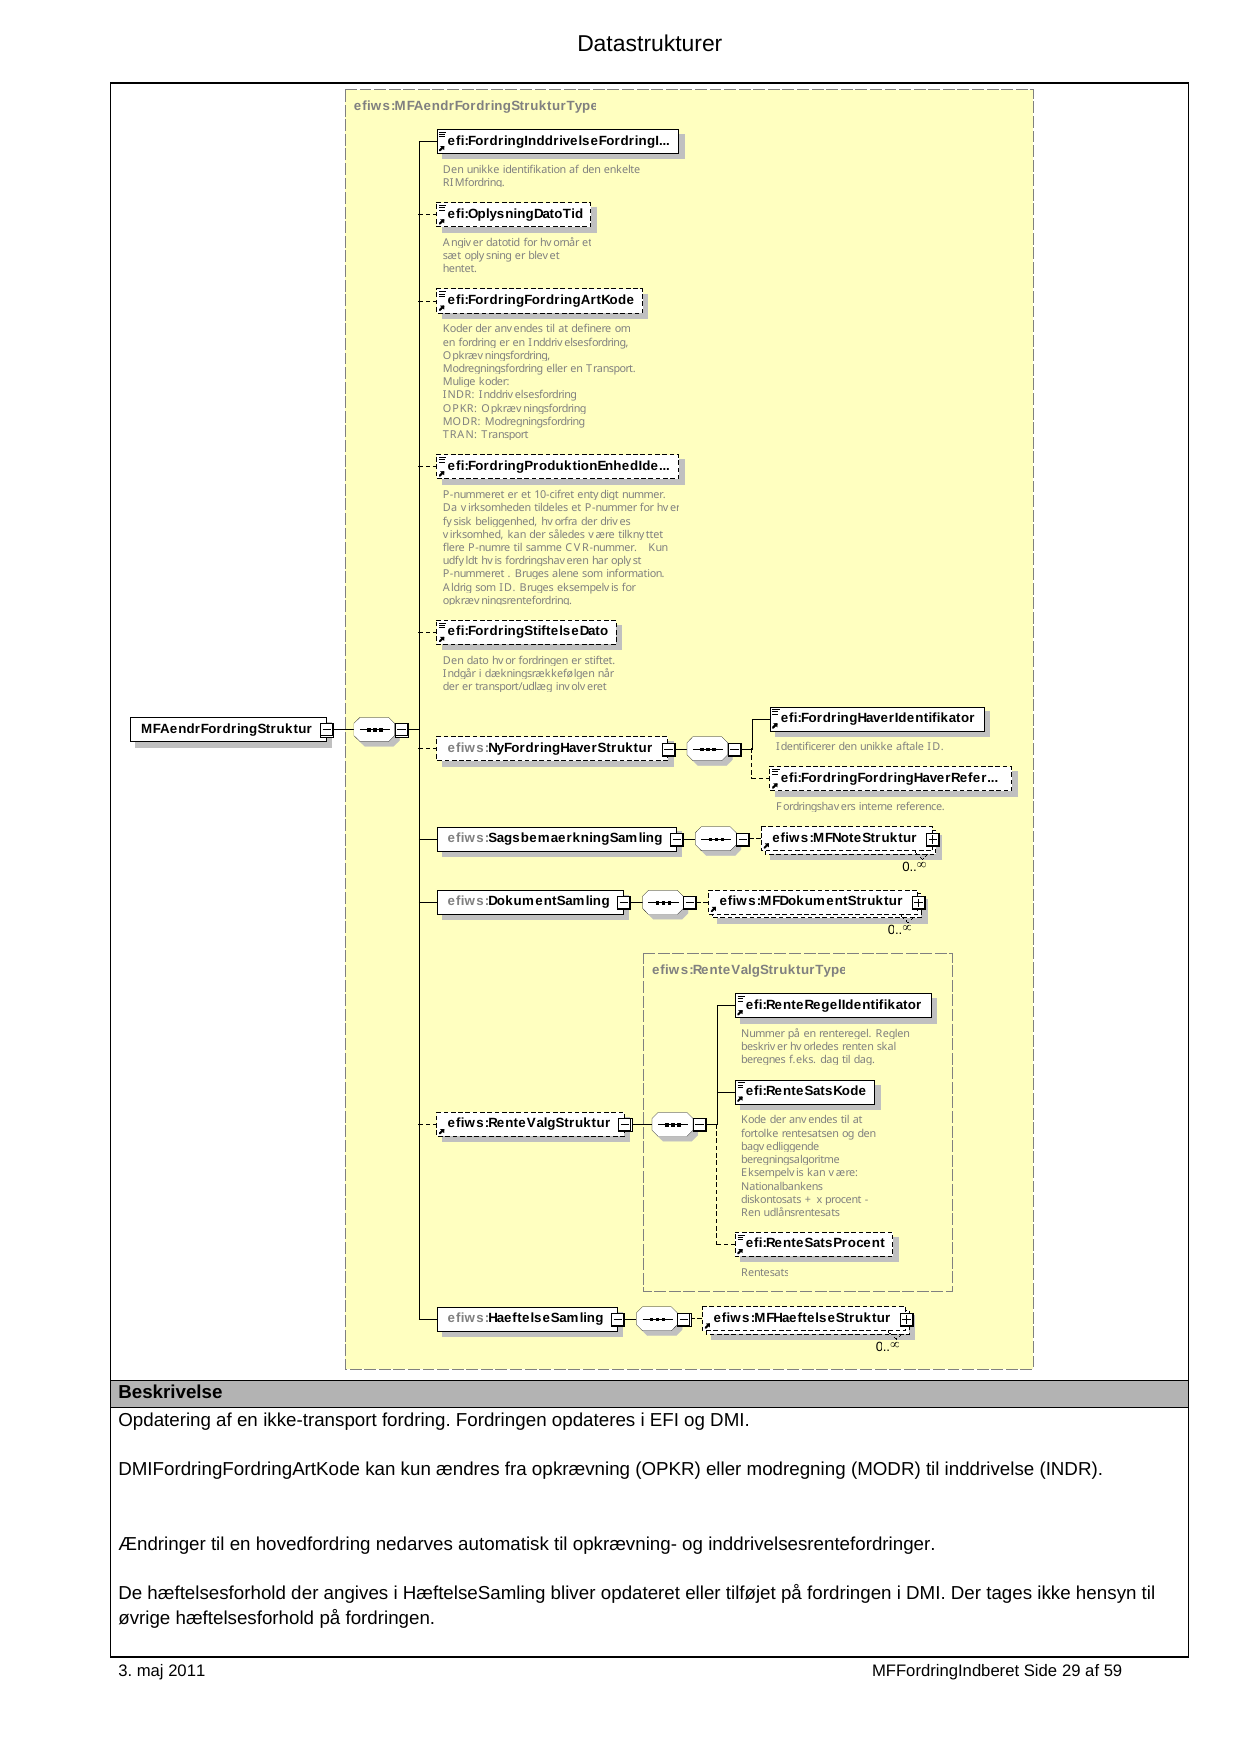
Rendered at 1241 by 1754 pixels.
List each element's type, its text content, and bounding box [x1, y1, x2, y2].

table_cell Beskrivelse [111, 1381, 1188, 1407]
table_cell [111, 1408, 1188, 1656]
table_cell (MFAendrFordringStruktur.xsd) [111, 84, 1188, 1379]
